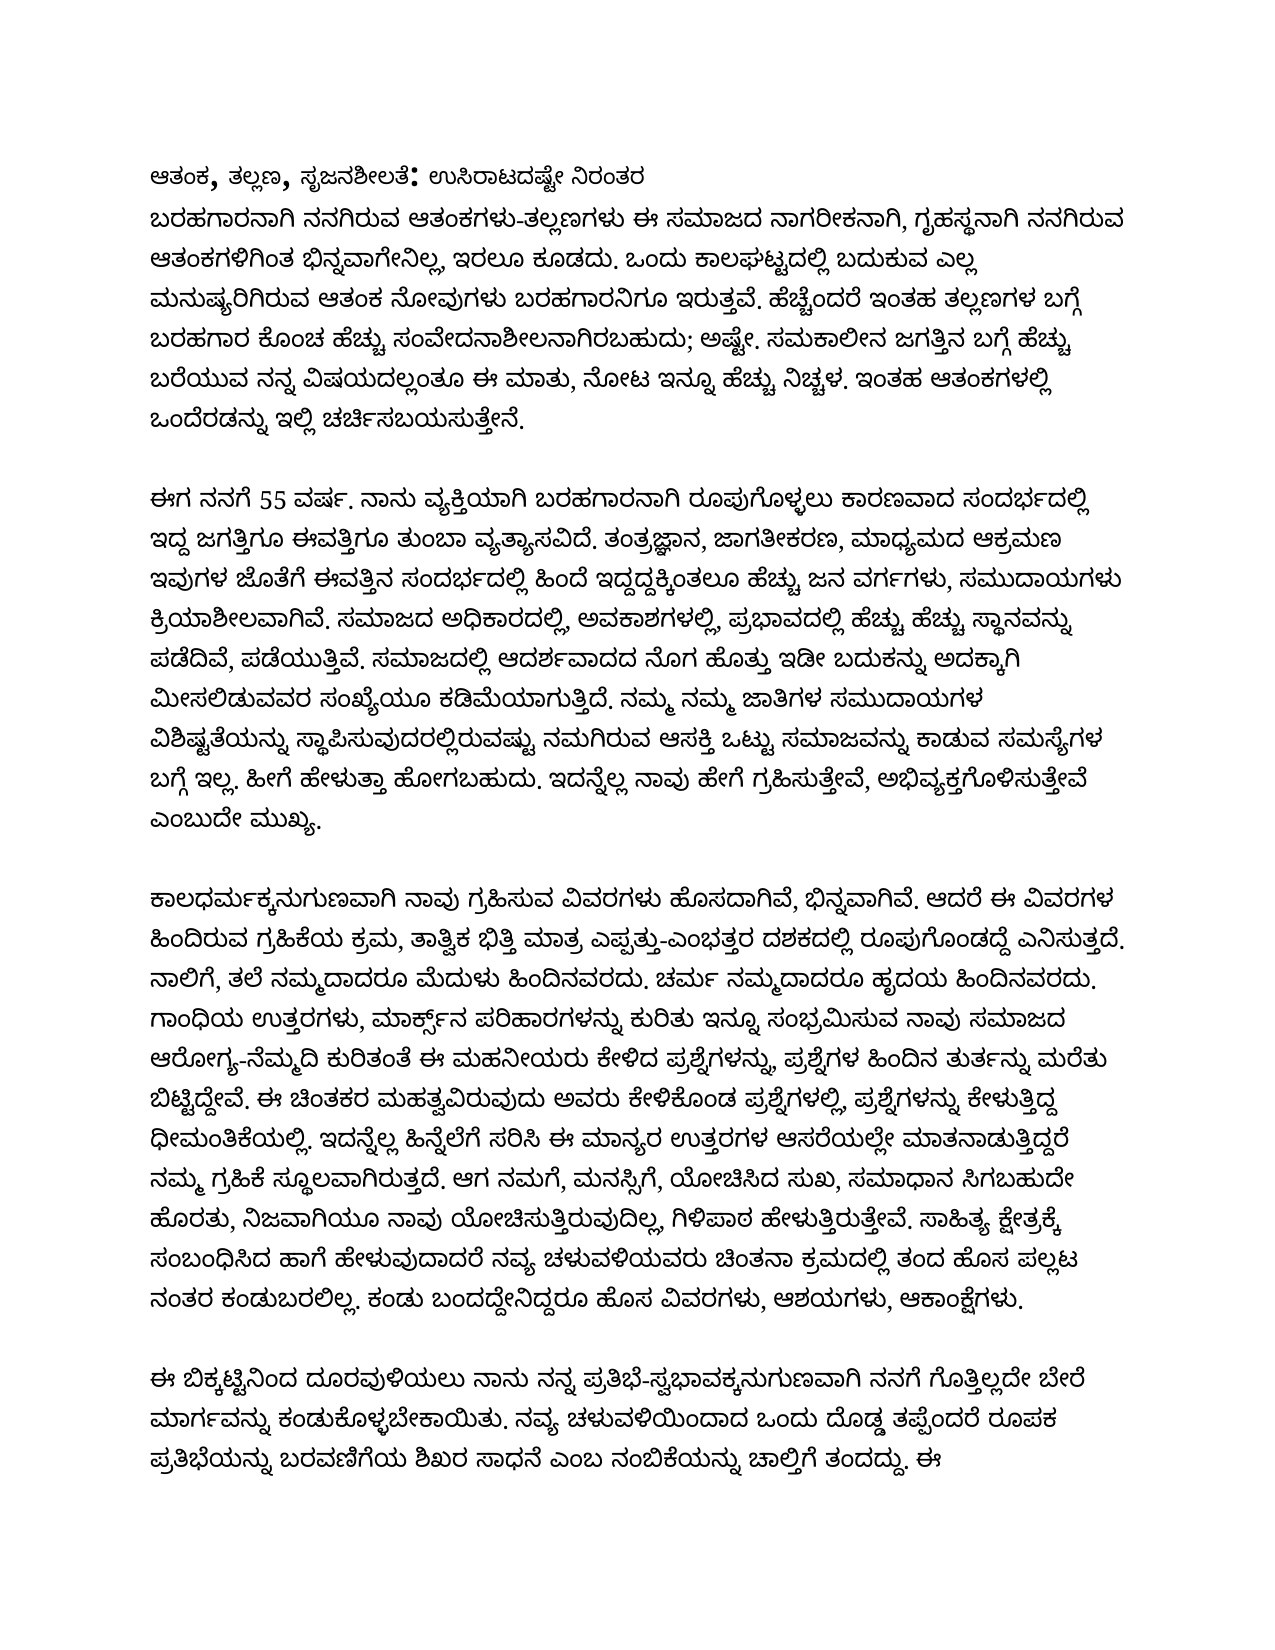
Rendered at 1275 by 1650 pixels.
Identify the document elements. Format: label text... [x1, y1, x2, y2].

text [150, 197, 1125, 1477]
text ಆತಂಕ, ತಲ್ಲಣ, ಸೃಜನಶೀಲತೆ: ಉಸಿರಾಟದಷ್ಟೇ ನಿರಂತರ [150, 150, 1125, 197]
